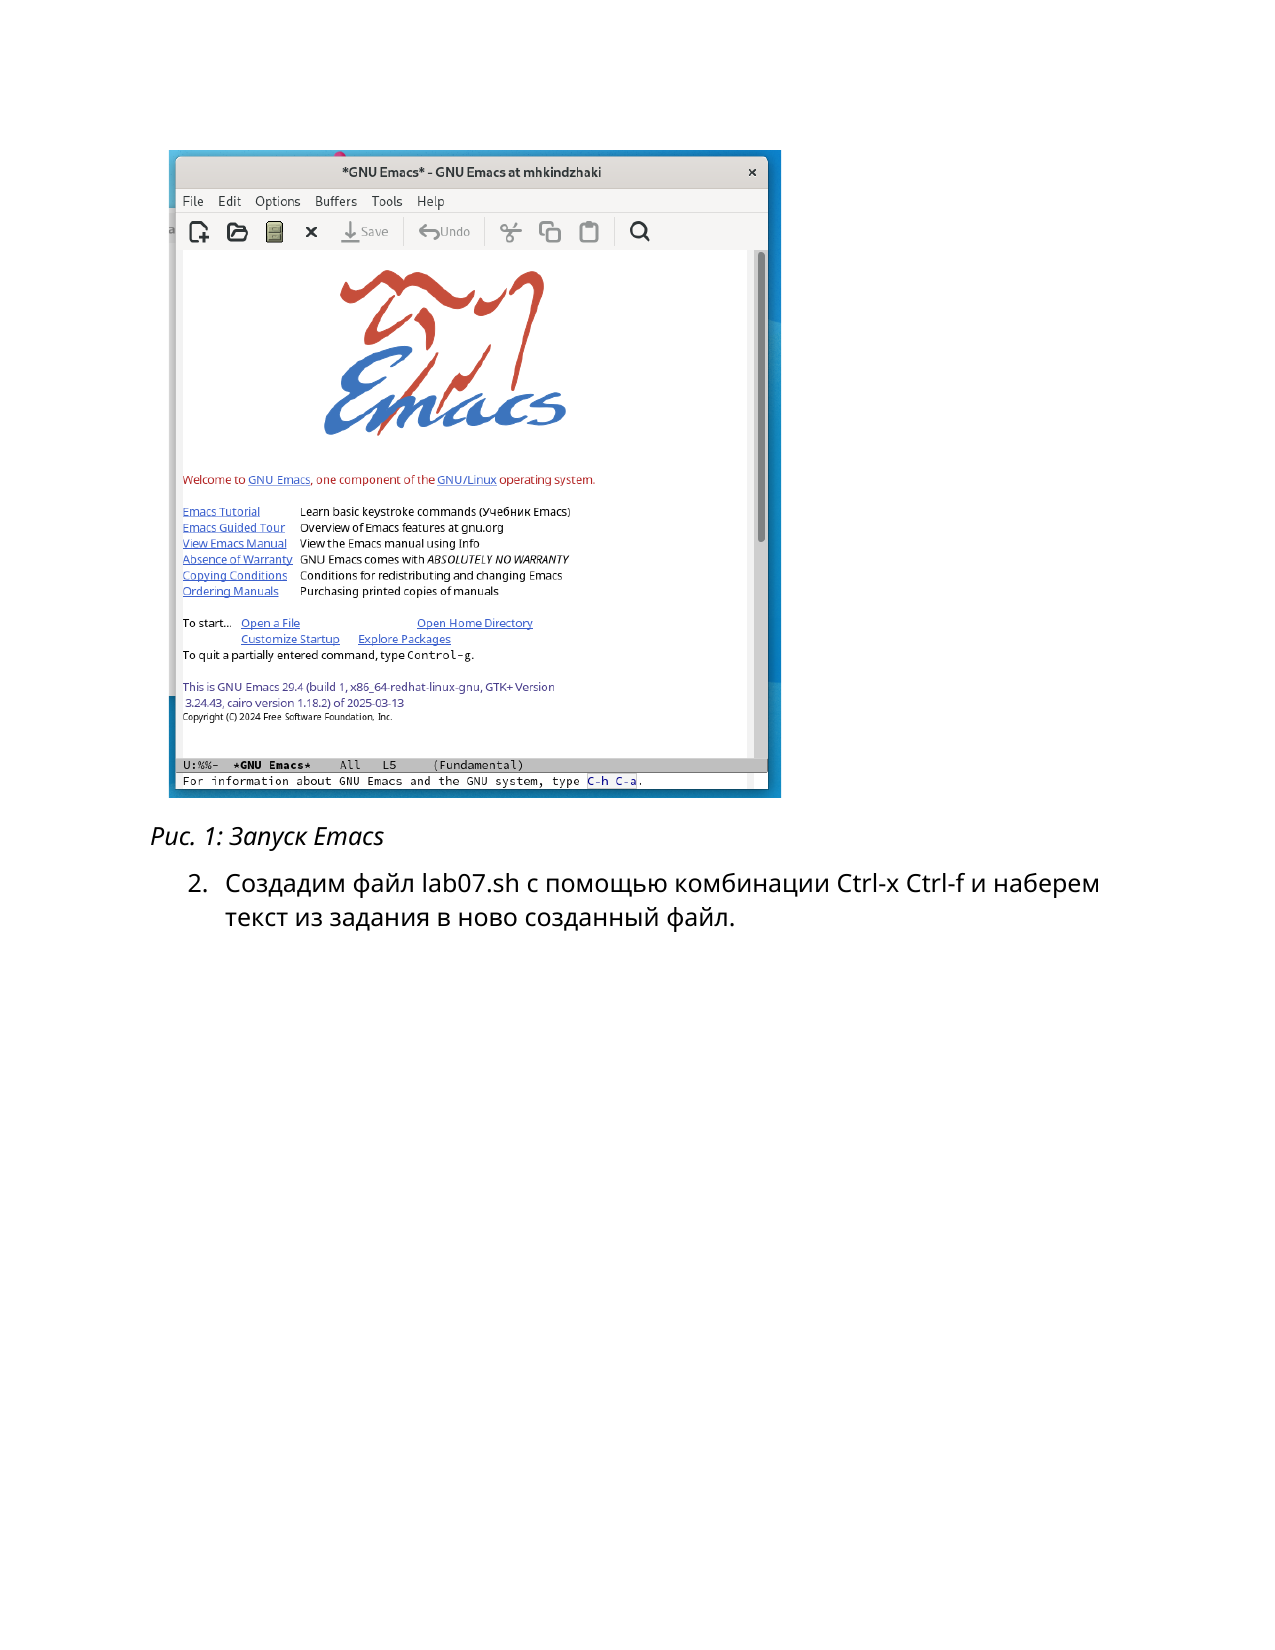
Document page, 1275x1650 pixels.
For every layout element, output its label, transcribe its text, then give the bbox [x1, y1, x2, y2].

list Создадим файл lab07.sh с помощью комбинации Ctrl-x Ctrl-f и наберем текст из задания в ново созданный файл. [187, 865, 1125, 933]
picture [168, 150, 782, 798]
text Рис. 1: Запуск Emacs [150, 819, 1125, 853]
